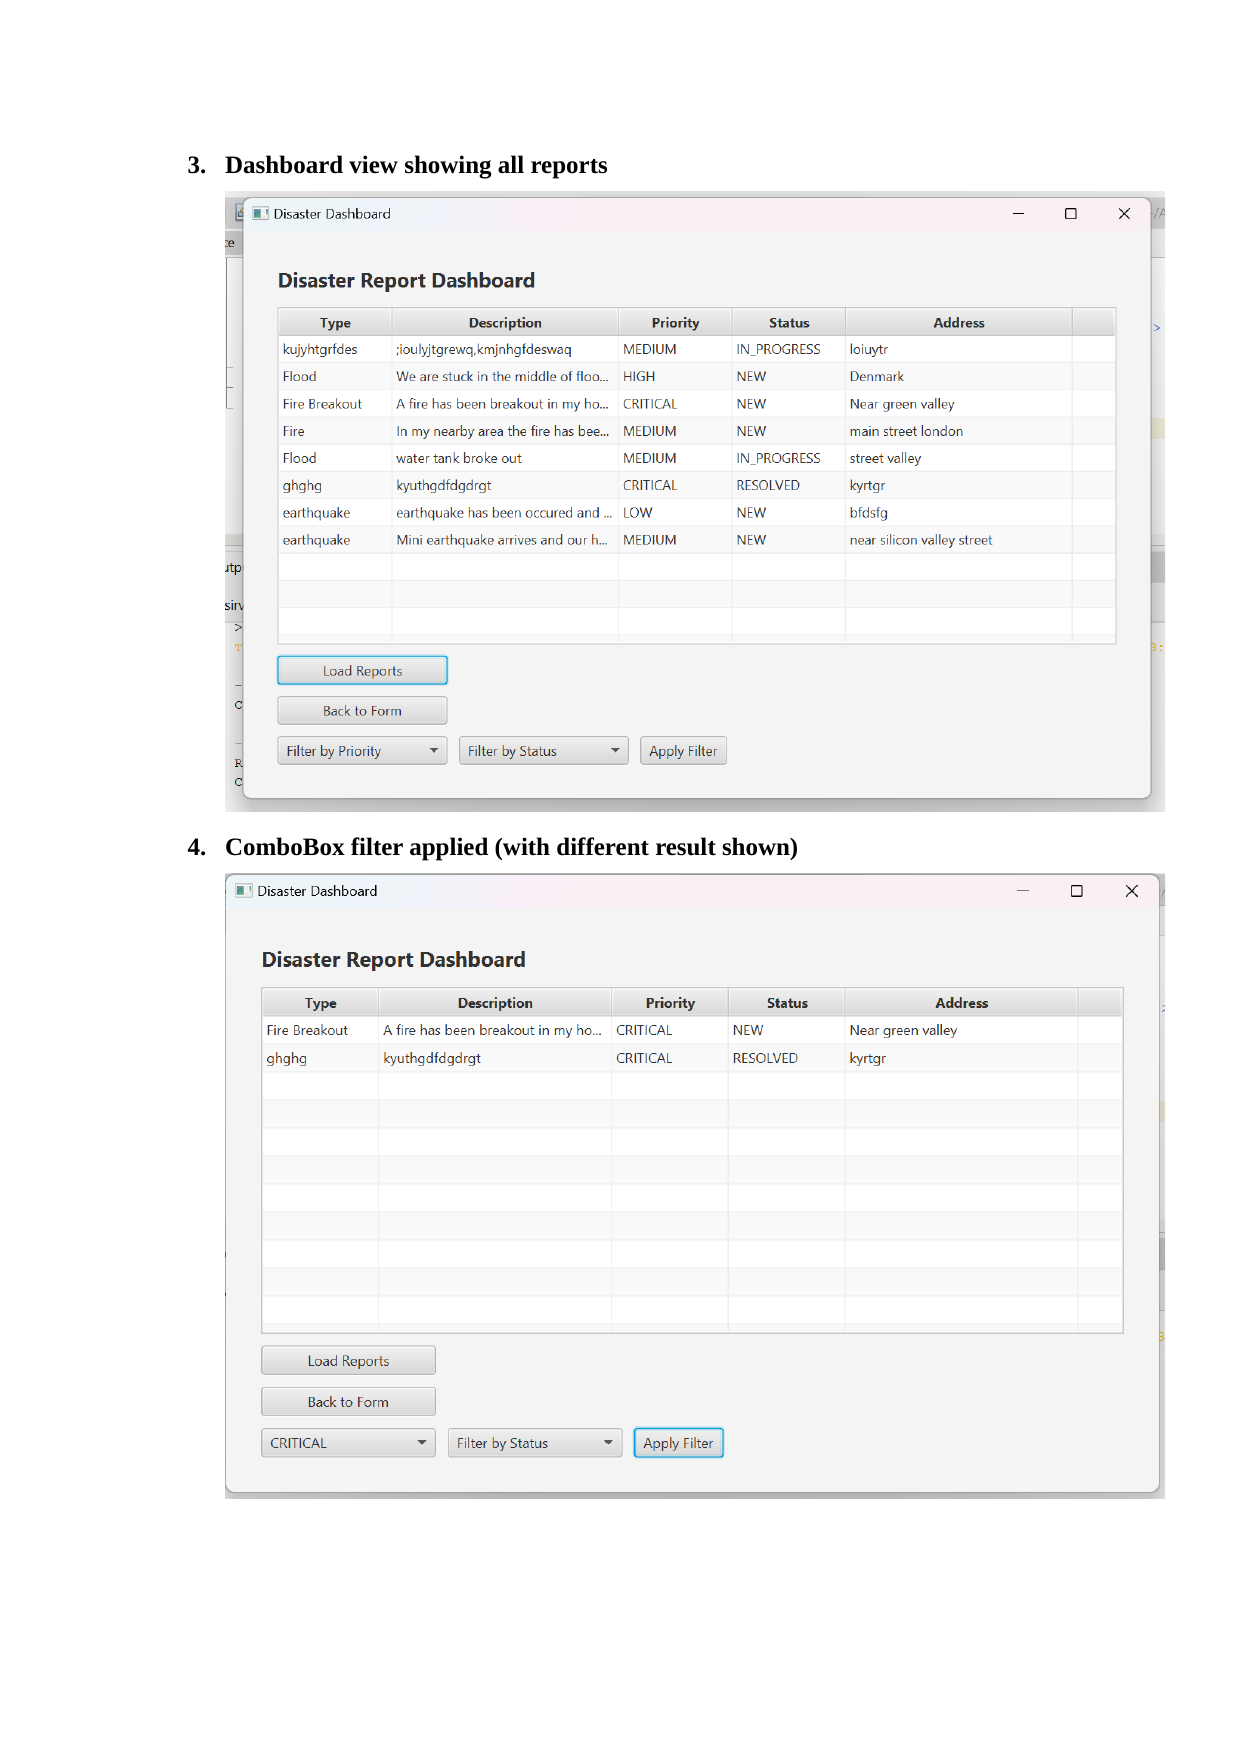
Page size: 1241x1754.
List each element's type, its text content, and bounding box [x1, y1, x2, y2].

subtitle ComboBox filter applied (with different result shown) [187, 832, 1090, 861]
subtitle Dashboard view showing all reports [187, 150, 1090, 179]
picture [225, 191, 1166, 812]
picture [225, 873, 1166, 1499]
